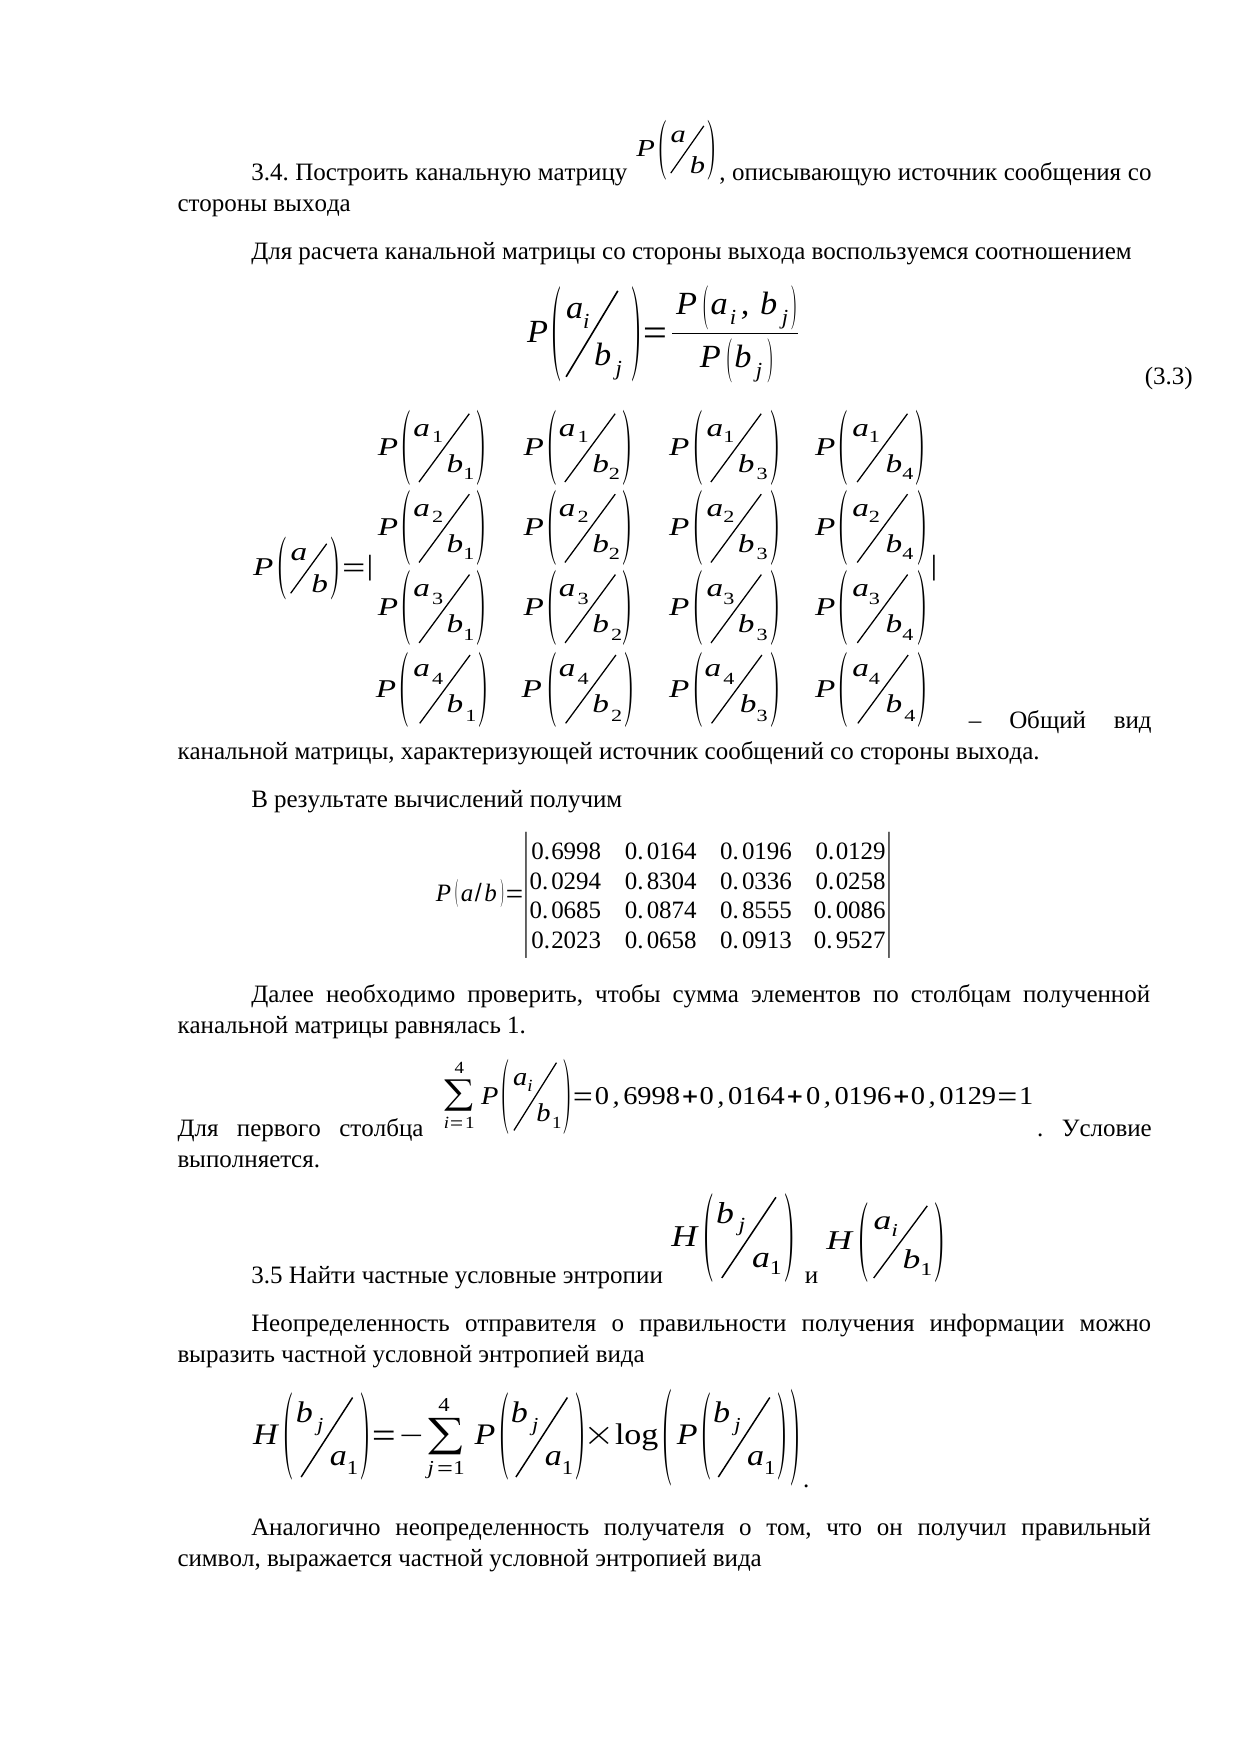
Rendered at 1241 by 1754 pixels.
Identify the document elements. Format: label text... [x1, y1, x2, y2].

text 3.4. Построить канальную матрицу , описывающую источник сообщения со стороны выхода [177, 118, 1152, 217]
text Далее необходимо проверить, чтобы сумма элементов по столбцам полученной канальной матрицы равнялась 1. [177, 979, 1152, 1039]
text Аналогично неопределенность получателя о том, что он получил правильный символ, выражается частной условной энтропией вида [177, 1512, 1152, 1572]
text (3.3) [177, 284, 1152, 390]
text Для первого столбца . Условие выполняется. [177, 1058, 1152, 1172]
text . [177, 1387, 1152, 1493]
text ‒ Общий вид канальной матрицы, характеризующей источник сообщений со стороны выхода. [177, 409, 1152, 765]
text В результате вычислений получим [177, 784, 1152, 812]
text 3.5 Найти частные условные энтропии и [177, 1191, 1152, 1289]
text Неопределенность отправителя о правильности получения информации можно выразить частной условной энтропией вида [177, 1308, 1152, 1368]
text Для расчета канальной матрицы со стороны выхода воспользуемся соотношением [177, 236, 1152, 265]
